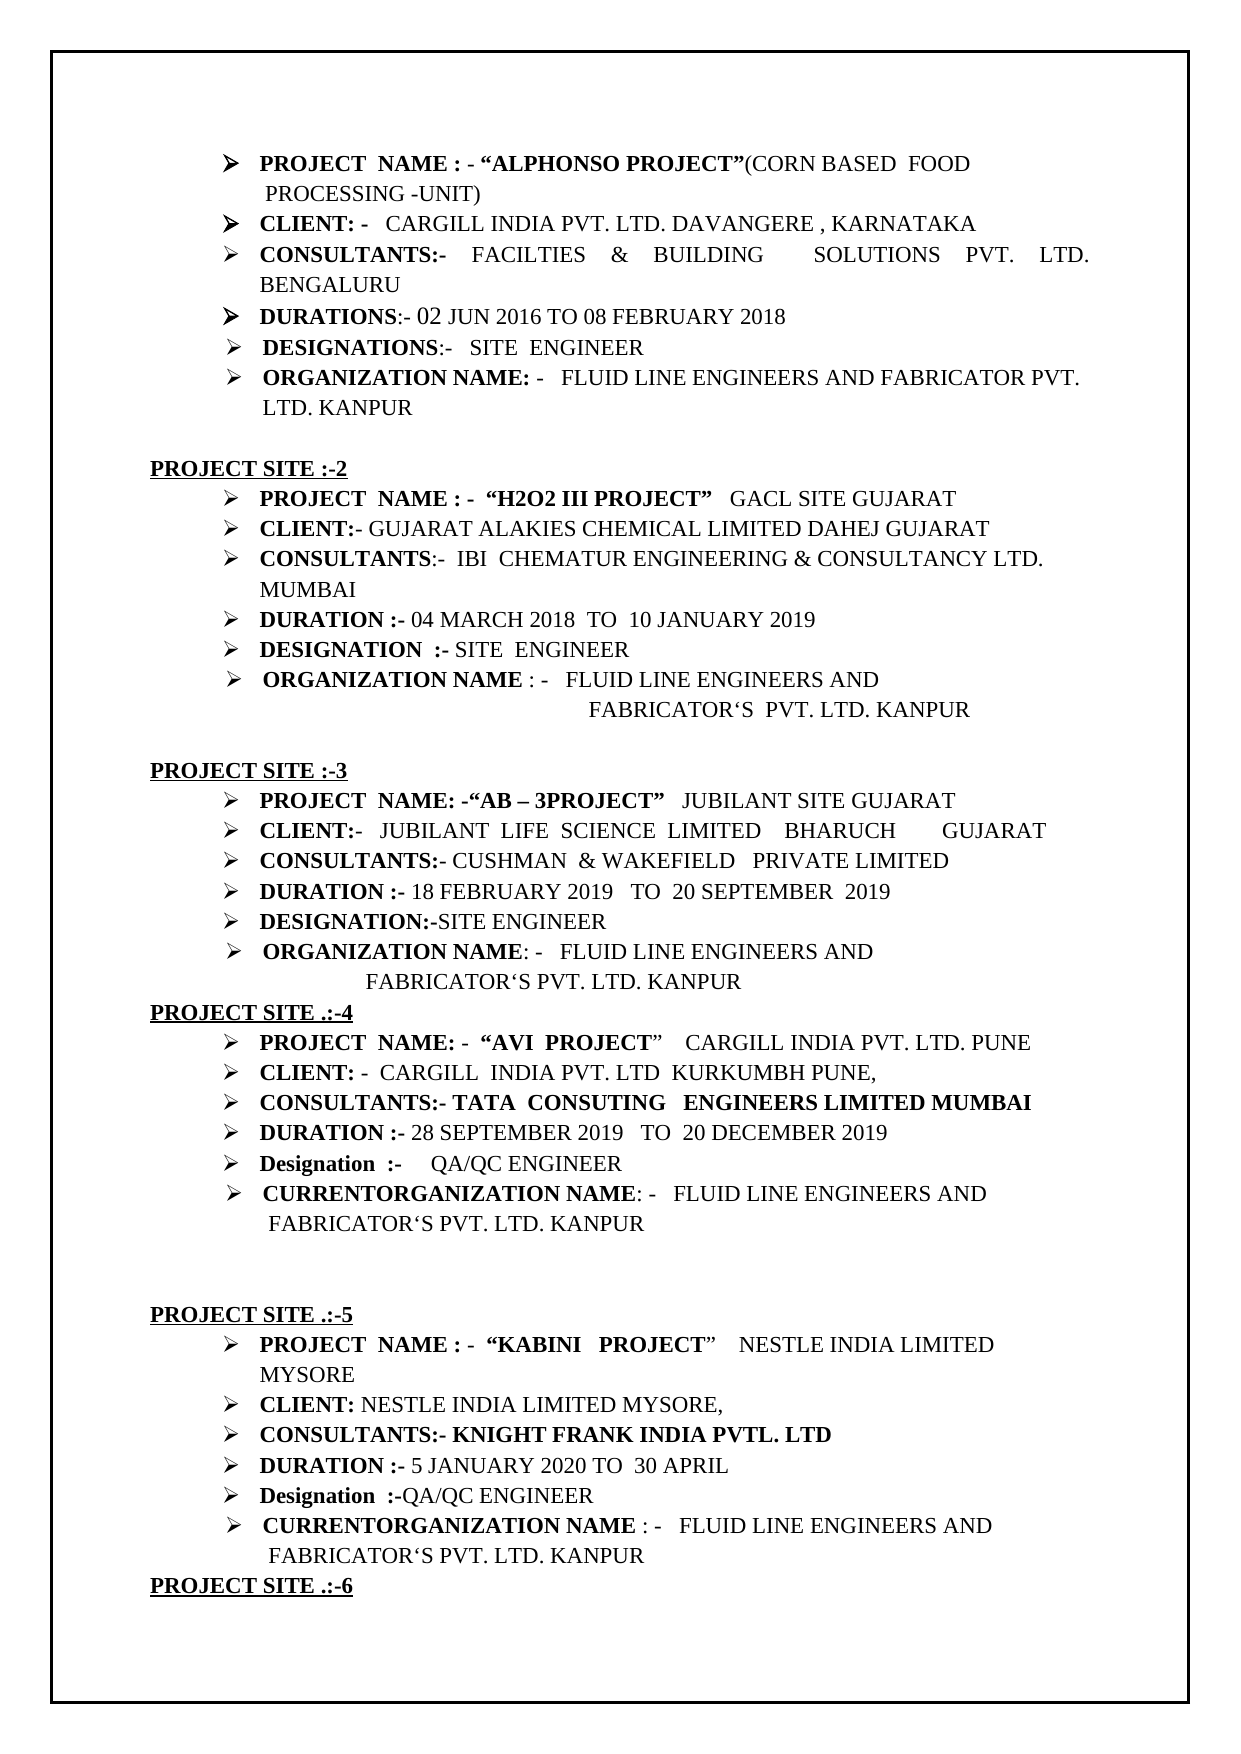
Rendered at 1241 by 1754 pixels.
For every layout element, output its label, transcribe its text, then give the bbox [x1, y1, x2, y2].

list PROJECT NAME : - “KABINI PROJECT” NESTLE INDIA LIMITED MYSORE [222, 1331, 1090, 1387]
list ORGANIZATION NAME : - FLUID LINE ENGINEERS AND [225, 666, 1090, 693]
text FABRICATOR‘S PVT. LTD. KANPUR [262, 968, 1090, 995]
text PROJECT SITE :-3 [150, 757, 1090, 783]
list CONSULTANTS:- IBI CHEMATUR ENGINEERING & CONSULTANCY LTD. MUMBAI [222, 546, 1090, 602]
list DURATION :- 04 MARCH 2018 TO 10 JANUARY 2019 [222, 606, 1090, 632]
text PROJECT SITE :-2 [150, 455, 1090, 481]
list DURATION :- 5 JANUARY 2020 TO 30 APRIL [222, 1452, 1090, 1478]
list CLIENT: NESTLE INDIA LIMITED MYSORE, [222, 1391, 1090, 1418]
list CLIENT:- JUBILANT LIFE SCIENCE LIMITED BHARUCH GUJARAT [222, 817, 1090, 844]
list DURATION :- 28 SEPTEMBER 2019 TO 20 DECEMBER 2019 [222, 1119, 1090, 1146]
list CURRENTORGANIZATION NAME: - FLUID LINE ENGINEERS AND [225, 1180, 1090, 1206]
list PROJECT NAME: - “AVI PROJECT” CARGILL INDIA PVT. LTD. PUNE [222, 1029, 1090, 1055]
list PROJECT NAME : - “H2O2 III PROJECT” GACL SITE GUJARAT [222, 485, 1090, 511]
list CLIENT:- GUJARAT ALAKIES CHEMICAL LIMITED DAHEJ GUJARAT [222, 515, 1090, 542]
text PROJECT SITE .:-4 [150, 999, 1090, 1025]
list CONSULTANTS:- TATA CONSUTING ENGINEERS LIMITED MUMBAI [222, 1089, 1090, 1116]
list CLIENT: - CARGILL INDIA PVT. LTD KURKUMBH PUNE, [222, 1059, 1090, 1085]
list CONSULTANTS:- KNIGHT FRANK INDIA PVTL. LTD [222, 1422, 1090, 1448]
list Designation :- QA/QC ENGINEER [222, 1150, 1090, 1176]
list PROJECT NAME : - “ALPHONSO PROJECT”(CORN BASED FOOD [222, 150, 1090, 176]
text FABRICATOR‘S PVT. LTD. KANPUR [262, 1542, 1090, 1569]
list CURRENTORGANIZATION NAME : - FLUID LINE ENGINEERS AND [225, 1512, 1090, 1538]
text PROJECT SITE .:-6 [150, 1573, 1090, 1599]
list CONSULTANTS:- CUSHMAN & WAKEFIELD PRIVATE LIMITED [222, 848, 1090, 874]
list PROJECT NAME: -“AB – 3PROJECT” JUBILANT SITE GUJARAT [222, 787, 1090, 813]
text LTD. KANPUR [262, 394, 1090, 421]
list DURATION :- 18 FEBRUARY 2019 TO 20 SEPTEMBER 2019 [222, 878, 1090, 904]
list DESIGNATION :- SITE ENGINEER [222, 636, 1090, 662]
list DESIGNATION:-SITE ENGINEER [222, 908, 1090, 934]
list ORGANIZATION NAME: - FLUID LINE ENGINEERS AND FABRICATOR PVT. [225, 364, 1090, 391]
text FABRICATOR‘S PVT. LTD. KANPUR [262, 697, 1090, 723]
text PROJECT SITE .:-5 [150, 1301, 1090, 1327]
text FABRICATOR‘S PVT. LTD. KANPUR [262, 1210, 1090, 1236]
list DURATIONS:- 02 JUN 2016 TO 08 FEBRUARY 2018 [222, 301, 1090, 330]
list CLIENT: - CARGILL INDIA PVT. LTD. DAVANGERE , KARNATAKA [222, 210, 1090, 237]
list CONSULTANTS:- FACILTIES & BUILDING SOLUTIONS PVT. LTD. BENGALURU [222, 241, 1090, 297]
list DESIGNATIONS:- SITE ENGINEER [225, 334, 1090, 360]
list Designation :-QA/QC ENGINEER [222, 1482, 1090, 1508]
text PROCESSING -UNIT) [259, 180, 1090, 207]
list ORGANIZATION NAME: - FLUID LINE ENGINEERS AND [225, 938, 1090, 964]
